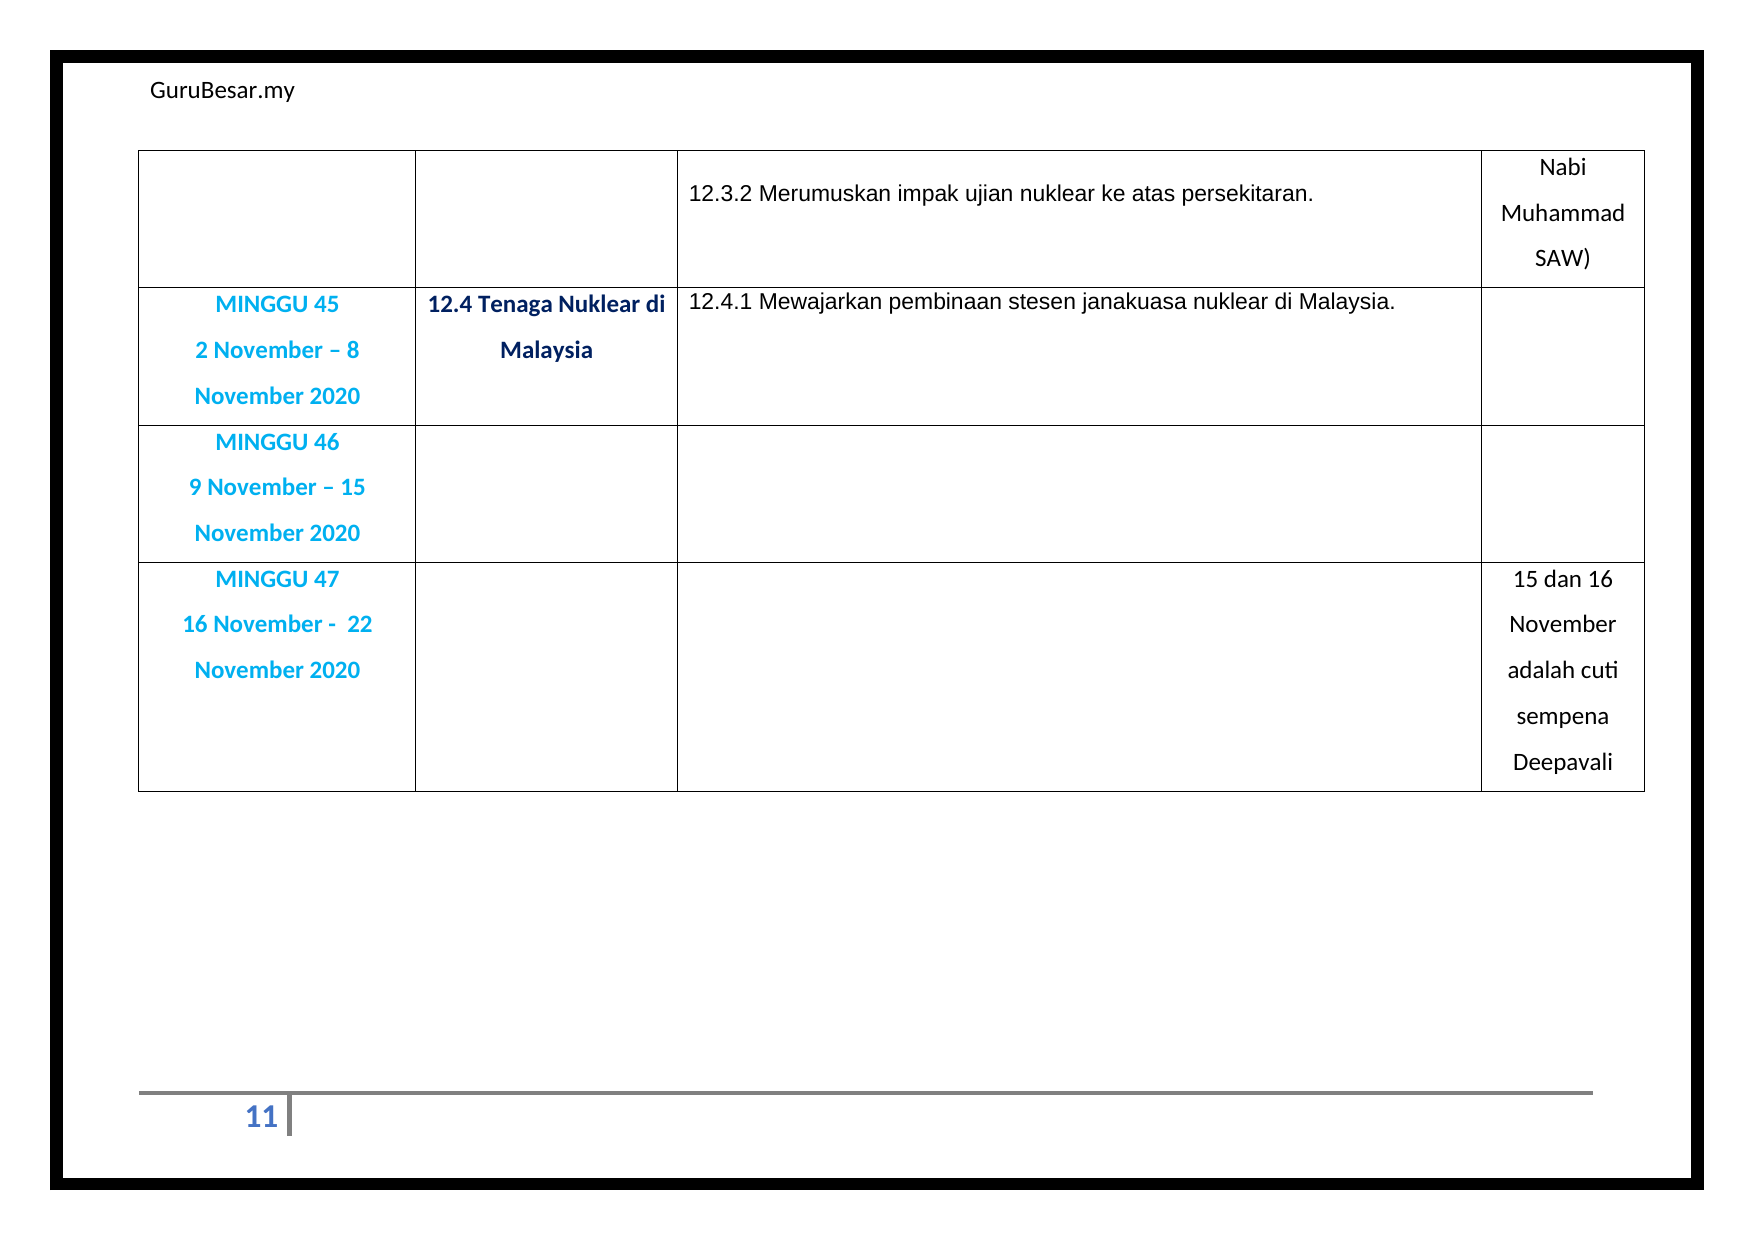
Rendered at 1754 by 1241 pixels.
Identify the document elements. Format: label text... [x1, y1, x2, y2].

table_cell MINGGU 45 2 November – 8 November 2020 [139, 288, 415, 424]
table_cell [416, 151, 677, 287]
table_cell [416, 563, 677, 791]
table_cell [678, 563, 1481, 791]
table_cell 12.4.1 Mewajarkan pembinaan stesen janakuasa nuklear di Malaysia. [678, 288, 1481, 424]
table_cell 12.4 Tenaga Nuklear di Malaysia [416, 288, 677, 424]
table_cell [1482, 151, 1644, 287]
table_cell [1482, 426, 1644, 562]
table_cell [416, 426, 677, 562]
table_cell MINGGU 46 9 November – 15 November 2020 [139, 426, 415, 562]
table_cell [678, 426, 1481, 562]
table_cell [1482, 288, 1644, 424]
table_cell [139, 151, 415, 287]
table_cell 15 dan 16 November adalah cuti sempena Deepavali [1482, 563, 1644, 791]
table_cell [678, 151, 1481, 287]
table_cell MINGGU 47 16 November - 22 November 2020 [139, 563, 415, 791]
